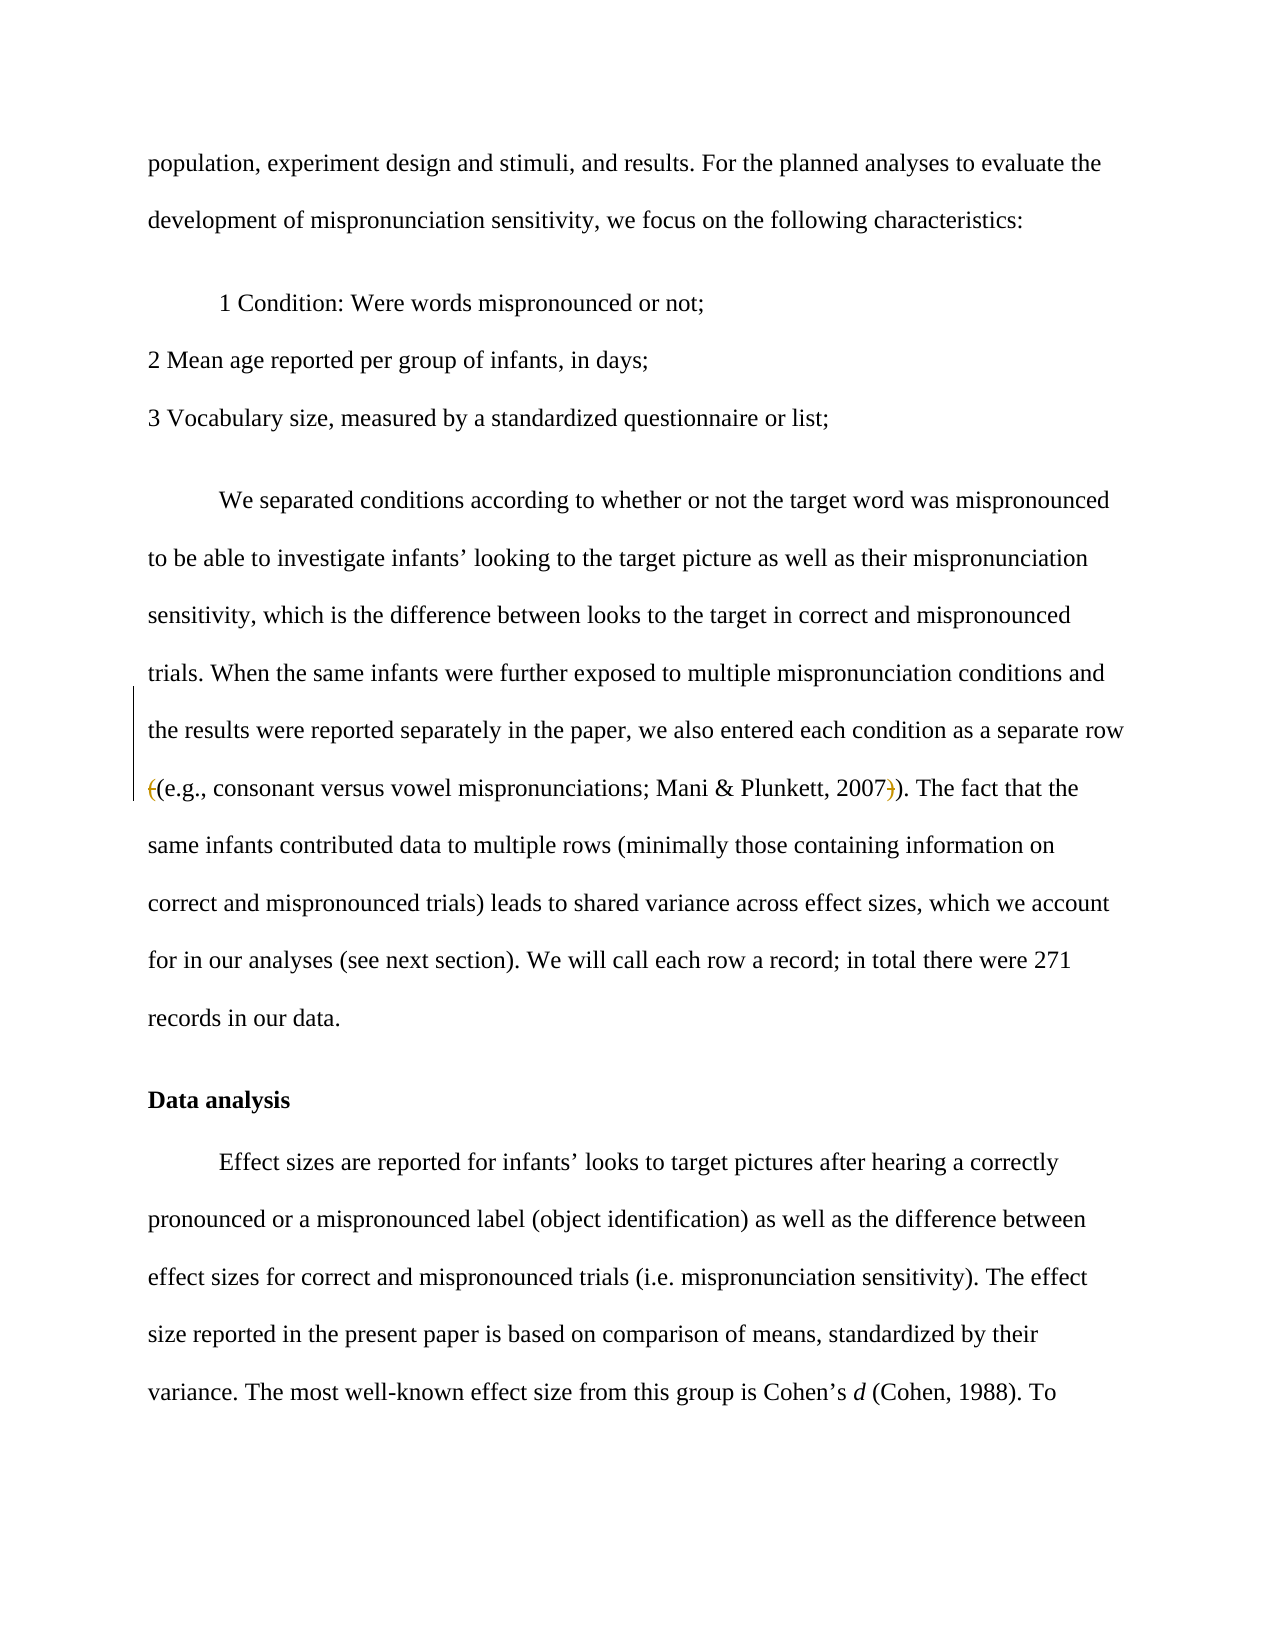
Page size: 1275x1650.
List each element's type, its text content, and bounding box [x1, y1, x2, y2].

subtitle Data analysis [148, 1085, 1127, 1114]
text 1 Condition: Were words mispronounced or not; 2 Mean age reported per group of infants, in days; 3 Vocabulary size, measured by a standardized questionnaire or list; [148, 288, 1127, 431]
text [148, 1147, 1127, 1406]
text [148, 148, 1127, 234]
text We separated conditions according to whether or not the target word was mispronounced to be able to investigate infants’ looking to the target picture as well as their mispronunciation sensitivity, which is the difference between looks to the target in correct and mispronounced trials. When the same infants were further exposed to multiple mispronunciation conditions and the results were reported separately in the paper, we also entered each condition as a separate row (e.g., consonant versus vowel mispronunciations; Mani & Plunkett, 2007). The fact that the same infants contributed data to multiple rows (minimally those containing information on correct and mispronounced trials) leads to shared variance across effect sizes, which we account for in our analyses (see next section). We will call each row a record; in total there were 271 records in our data. [148, 485, 1127, 1031]
